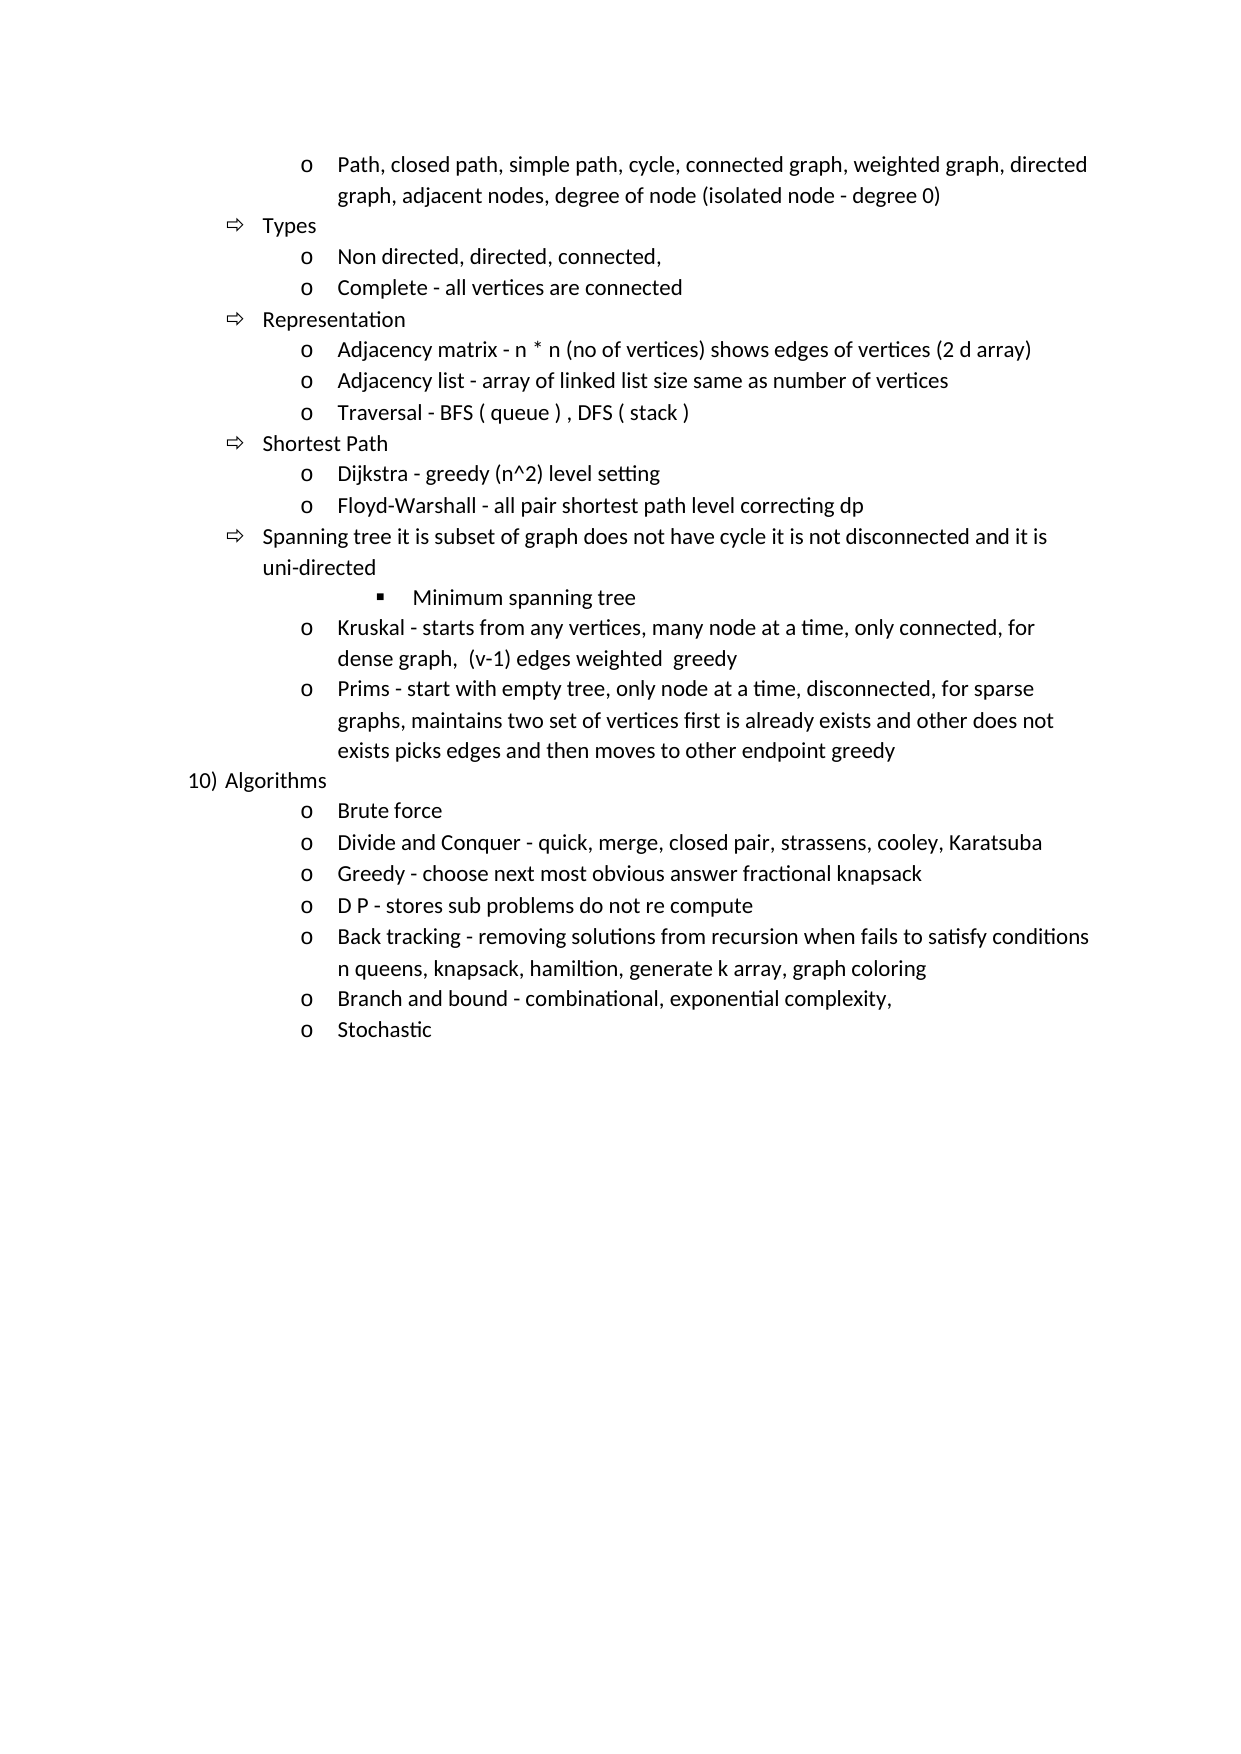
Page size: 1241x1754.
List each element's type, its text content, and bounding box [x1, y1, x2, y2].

list Spanning tree it is subset of graph does not have cycle it is not disconnected and it is uni-directed [225, 522, 1090, 581]
list Kruskal - starts from any vertices, many node at a time, only connected, for dense graph, (v-1) edges weighted greedy [300, 613, 1090, 672]
list Prims - start with empty tree, only node at a time, disconnected, for sparse graphs, maintains two set of vertices first is already exists and other does not exists picks edges and then moves to other endpoint greedy [300, 674, 1090, 764]
list Stochastic [300, 1015, 1090, 1044]
list Greedy - choose next most obvious answer fractional knapsack [300, 859, 1090, 889]
list Divide and Conquer - quick, merge, closed pair, strassens, cooley, Karatsuba [300, 828, 1090, 857]
list D P - stores sub problems do not re compute [300, 891, 1090, 920]
list Path, closed path, simple path, cycle, connected graph, weighted graph, directed graph, adjacent nodes, degree of node (isolated node - degree 0) [300, 150, 1090, 209]
list Minimum spanning tree [375, 583, 1090, 611]
list Representation [225, 305, 1090, 333]
list Traversal - BFS ( queue ) , DFS ( stack ) [300, 398, 1090, 427]
list Algorithms [187, 766, 1090, 794]
list Dijkstra - greedy (n^2) level setting [300, 459, 1090, 489]
list Brute force [300, 797, 1090, 826]
list Types [225, 212, 1090, 239]
list Shortest Path [225, 429, 1090, 457]
list Floyd-Warshall - all pair shortest path level correcting dp [300, 491, 1090, 520]
list Complete - all vertices are connected [300, 273, 1090, 302]
list Non directed, directed, connected, [300, 242, 1090, 271]
list Back tracking - removing solutions from recursion when fails to satisfy conditions n queens, knapsack, hamiltion, generate k array, graph coloring [300, 922, 1090, 982]
list Adjacency matrix - n * n (no of vertices) shows edges of vertices (2 d array) [300, 335, 1090, 364]
list Adjacency list - array of linked list size same as number of vertices [300, 366, 1090, 396]
list Branch and bound - combinational, exponential complexity, [300, 984, 1090, 1013]
